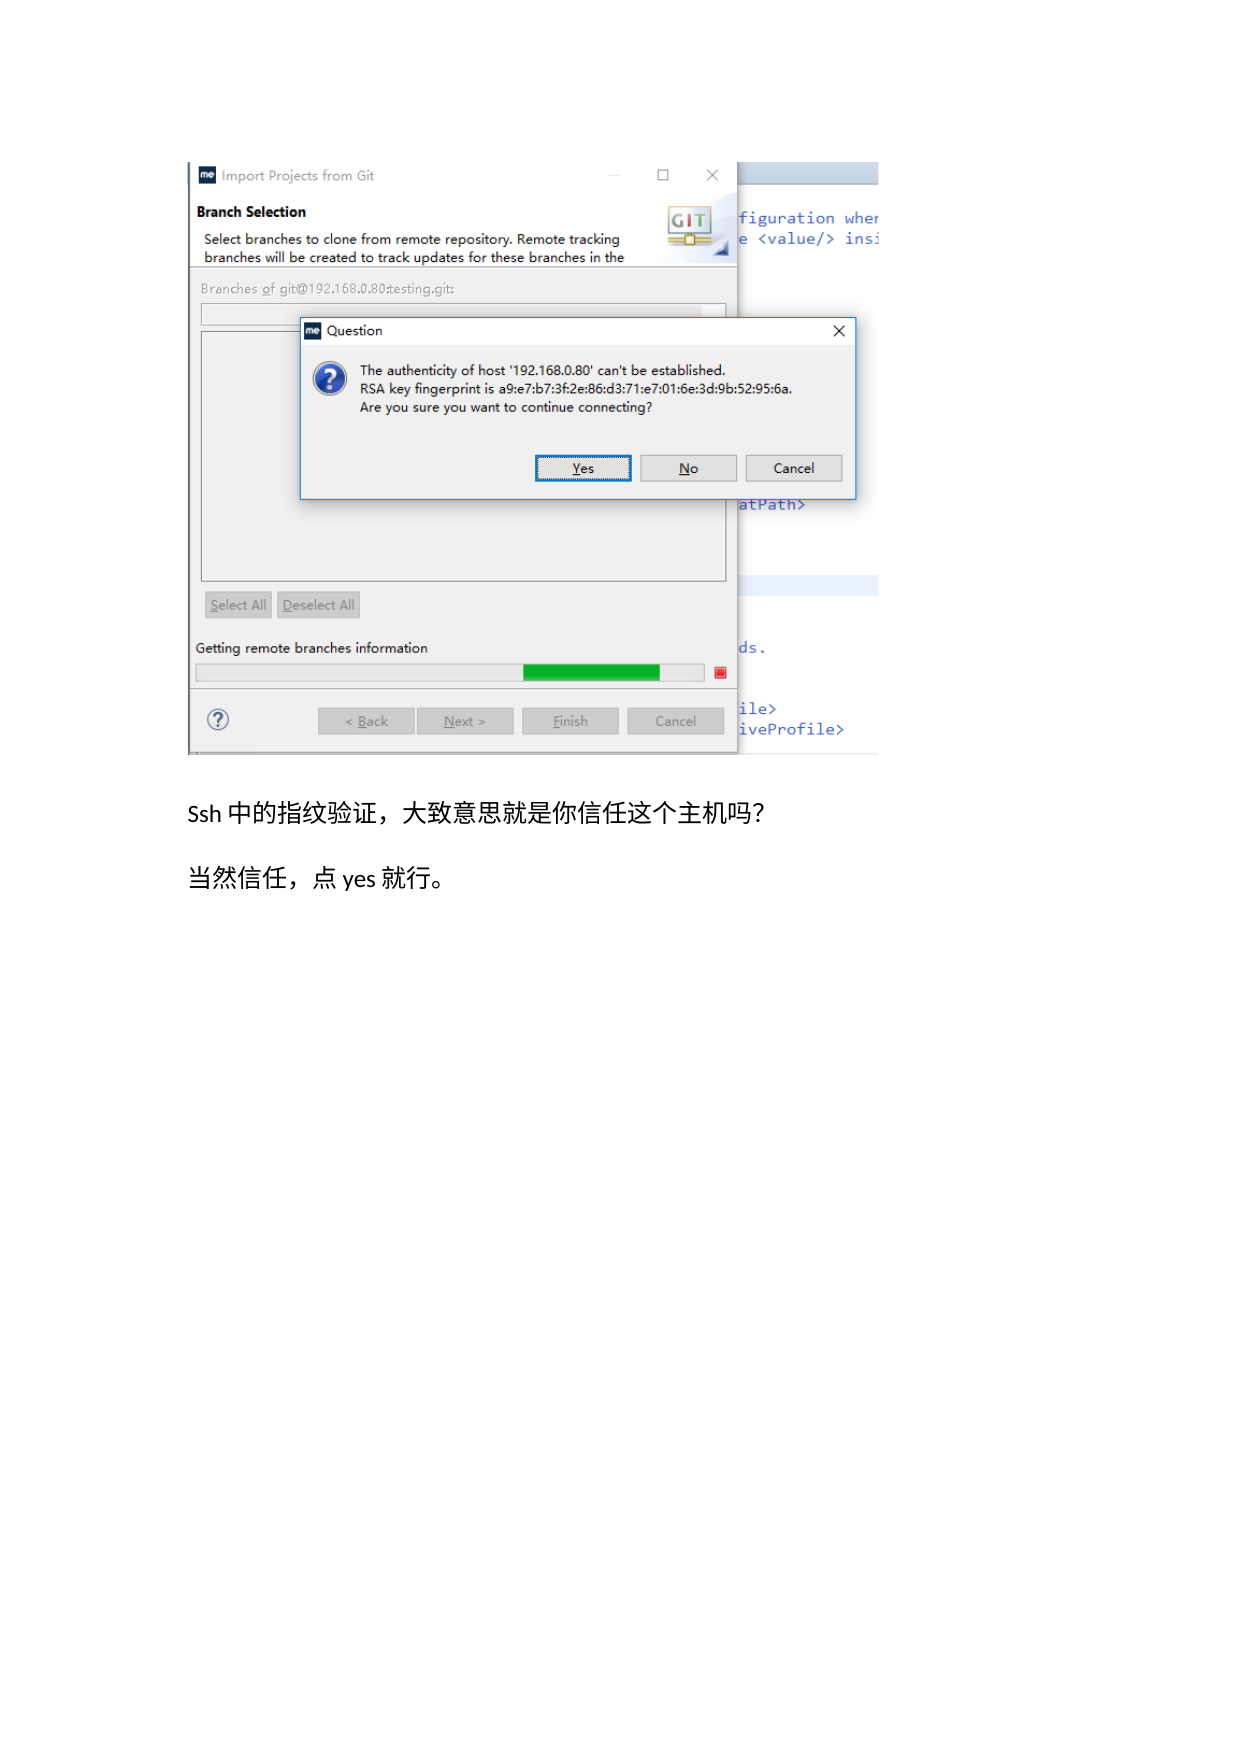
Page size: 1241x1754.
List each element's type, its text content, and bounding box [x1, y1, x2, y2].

picture [187, 162, 879, 755]
text Ssh中的指纹验证，大致意思就是你信任这个主机吗？ [187, 779, 1053, 844]
text 当然信任，点yes就行。 [187, 844, 1053, 909]
